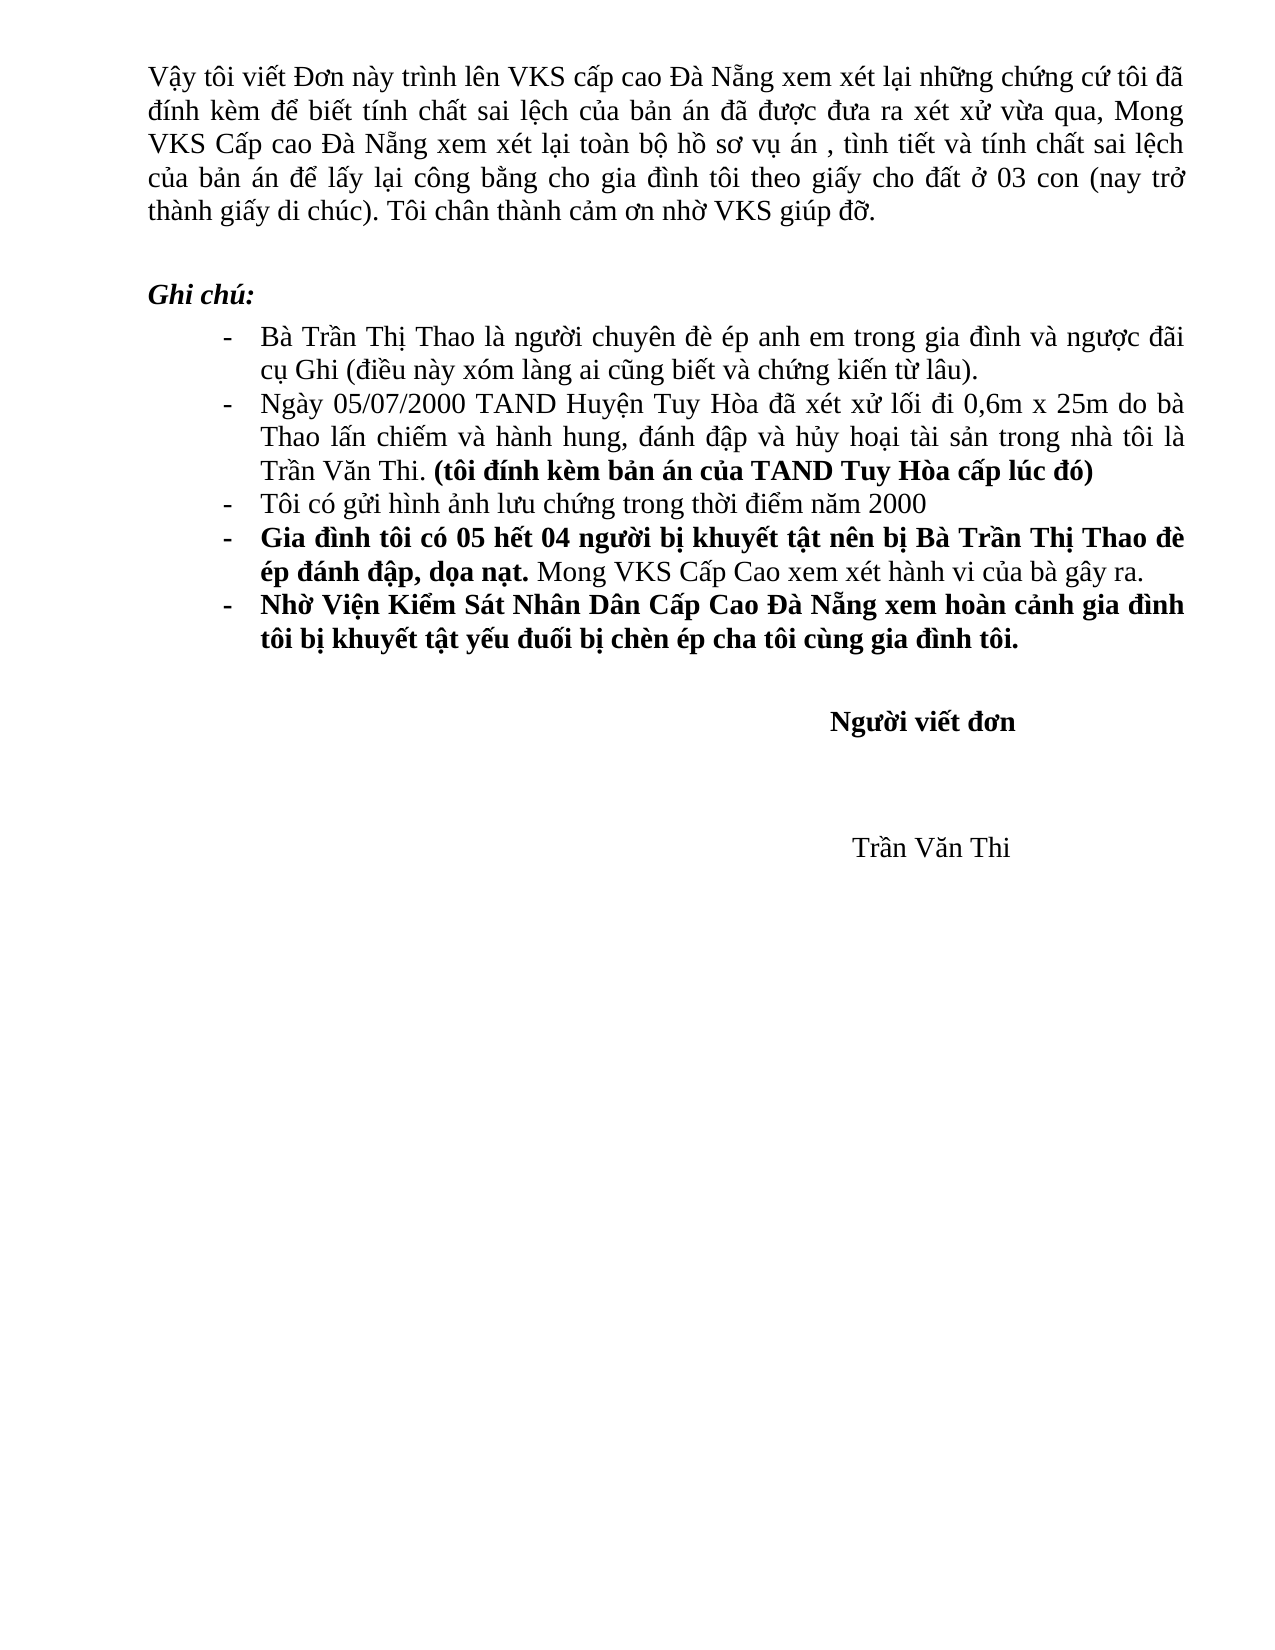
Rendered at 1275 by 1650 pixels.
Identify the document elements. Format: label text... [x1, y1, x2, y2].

list Bà Trần Thị Thao là người chuyên đè ép anh em trong gia đình và ngược đãi cụ Ghi (điều này xóm làng ai cũng biết và chứng kiến từ lâu). [223, 319, 1186, 386]
list Gia đình tôi có 05 hết 04 người bị khuyết tật nên bị Bà Trần Thị Thao đè ép đánh đập, dọa nạt. Mong VKS Cấp Cao xem xét hành vi của bà gây ra. [223, 520, 1186, 587]
list Ngày 05/07/2000 TAND Huyện Tuy Hòa đã xét xử lối đi 0,6m x 25m do bà Thao lấn chiếm và hành hung, đánh đập và hủy hoại tài sản trong nhà tôi là Trần Văn Thi. (tôi đính kèm bản án của TAND Tuy Hòa cấp lúc đó) [223, 386, 1186, 487]
list Nhờ Viện Kiểm Sát Nhân Dân Cấp Cao Đà Nẵng xem hoàn cảnh gia đình tôi bị khuyết tật yếu đuối bị chèn ép cha tôi cùng gia đình tôi. [223, 587, 1186, 654]
text Trần Văn Thi [748, 830, 1186, 864]
text Vậy tôi viết Đơn này trình lên VKS cấp cao Đà Nẵng xem xét lại những chứng cứ tôi đã đính kèm để biết tính chất sai lệch của bản án đã được đưa ra xét xử vừa qua, Mong VKS Cấp cao Đà Nẵng xem xét lại toàn bộ hồ sơ vụ án , tình tiết và tính chất sai lệch của bản án để lấy lại công bằng cho gia đình tôi theo giấy cho đất ở 03 con (nay trở thành giấy di chúc). Tôi chân thành cảm ơn nhờ VKS giúp đỡ. [148, 59, 1186, 227]
list Tôi có gửi hình ảnh lưu chứng trong thời điểm năm 2000 [223, 487, 1186, 520]
text Ghi chú: [148, 277, 1186, 311]
text Người viết đơn [748, 704, 1186, 738]
